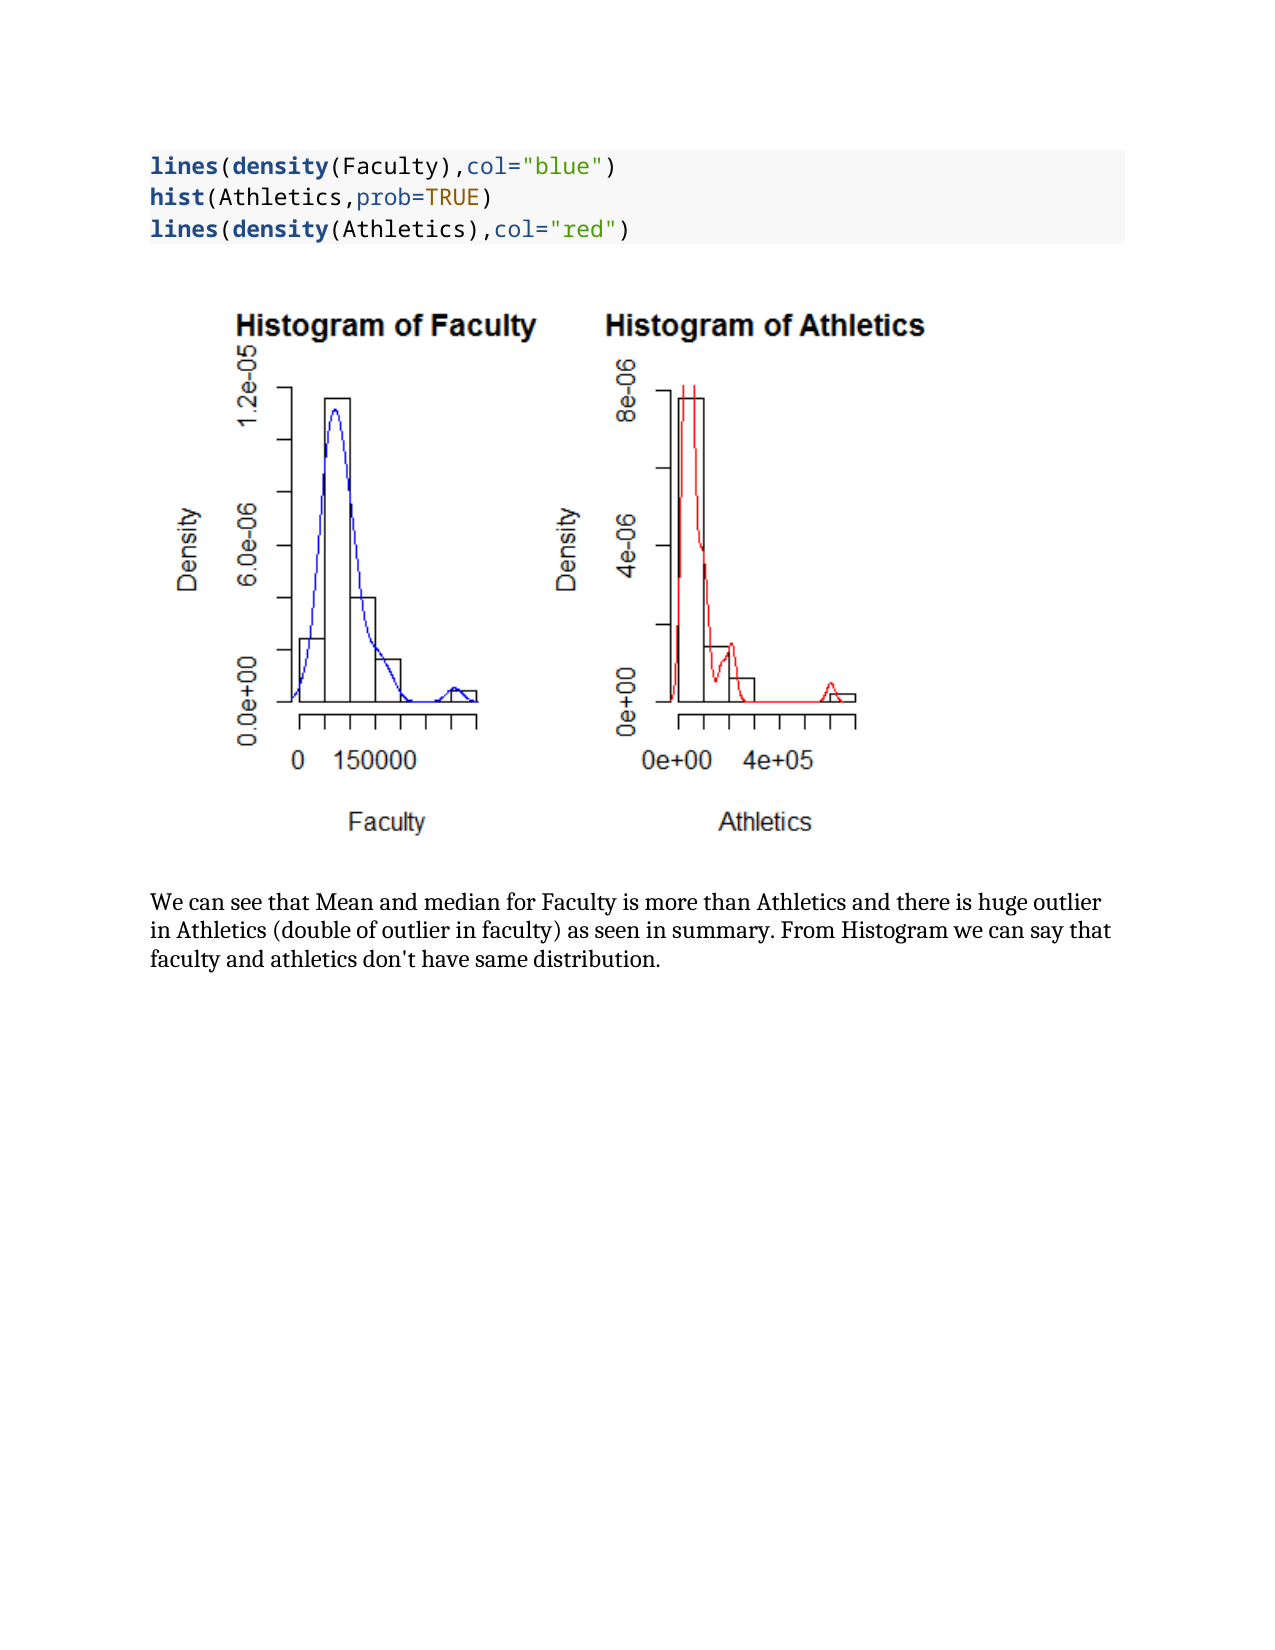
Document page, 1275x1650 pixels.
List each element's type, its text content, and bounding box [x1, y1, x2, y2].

text We can see that Mean and median for Faculty is more than Athletics and there is huge outlier in Athletics (double of outlier in faculty) as seen in summary. From Histogram we can say that faculty and athletics don't have same distribution. [150, 887, 1125, 974]
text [150, 150, 1125, 244]
picture [168, 262, 925, 869]
